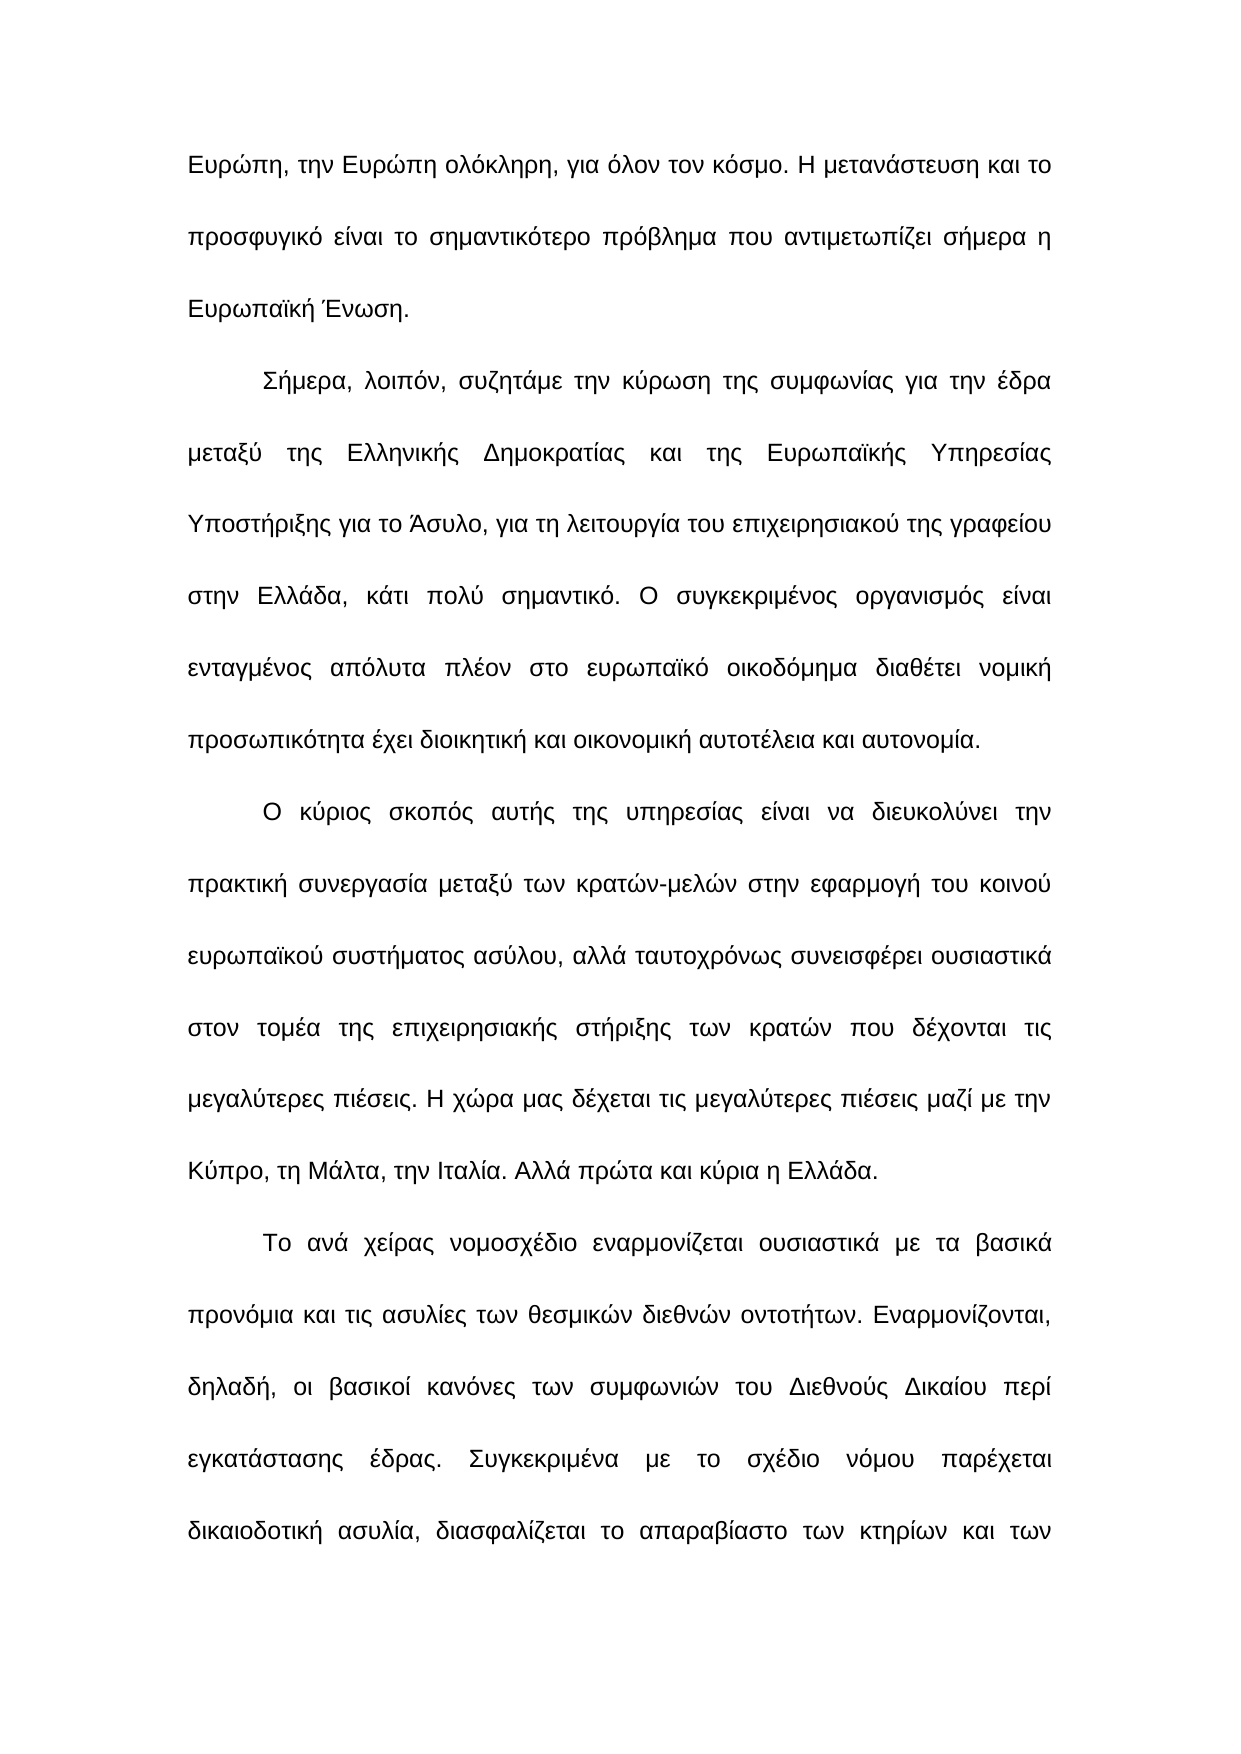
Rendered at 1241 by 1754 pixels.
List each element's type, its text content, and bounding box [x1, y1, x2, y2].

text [187, 150, 1053, 322]
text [187, 1228, 1053, 1544]
text Ο κύριος σκοπός αυτής της υπηρεσίας είναι να διευκολύνει την πρακτική συνεργασία μεταξύ των κρατών-μελών στην εφαρμογή του κοινού ευρωπαϊκού συστήματος ασύλου, αλλά ταυτοχρόνως συνεισφέρει ουσιαστικά στον τομέα της επιχειρησιακής στήριξης των κρατών που δέχονται τις μεγαλύτερες πιέσεις. Η χώρα μας δέχεται τις μεγαλύτερες πιέσεις μαζί με την Κύπρο, τη Μάλτα, την Ιταλία. Αλλά πρώτα και κύρια η Ελλάδα. [187, 797, 1053, 1185]
text Σήμερα, λοιπόν, συζητάμε την κύρωση της συμφωνίας για την έδρα μεταξύ της Ελληνικής Δημοκρατίας και της Ευρωπαϊκής Υπηρεσίας Υποστήριξης για το Άσυλο, για τη λειτουργία του επιχειρησιακού της γραφείου στην Ελλάδα, κάτι πολύ σημαντικό. Ο συγκεκριμένος οργανισμός είναι ενταγμένος απόλυτα πλέον στο ευρωπαϊκό οικοδόμημα διαθέτει νομική προσωπικότητα έχει διοικητική και οικονομική αυτοτέλεια και αυτονομία. [187, 366, 1053, 754]
